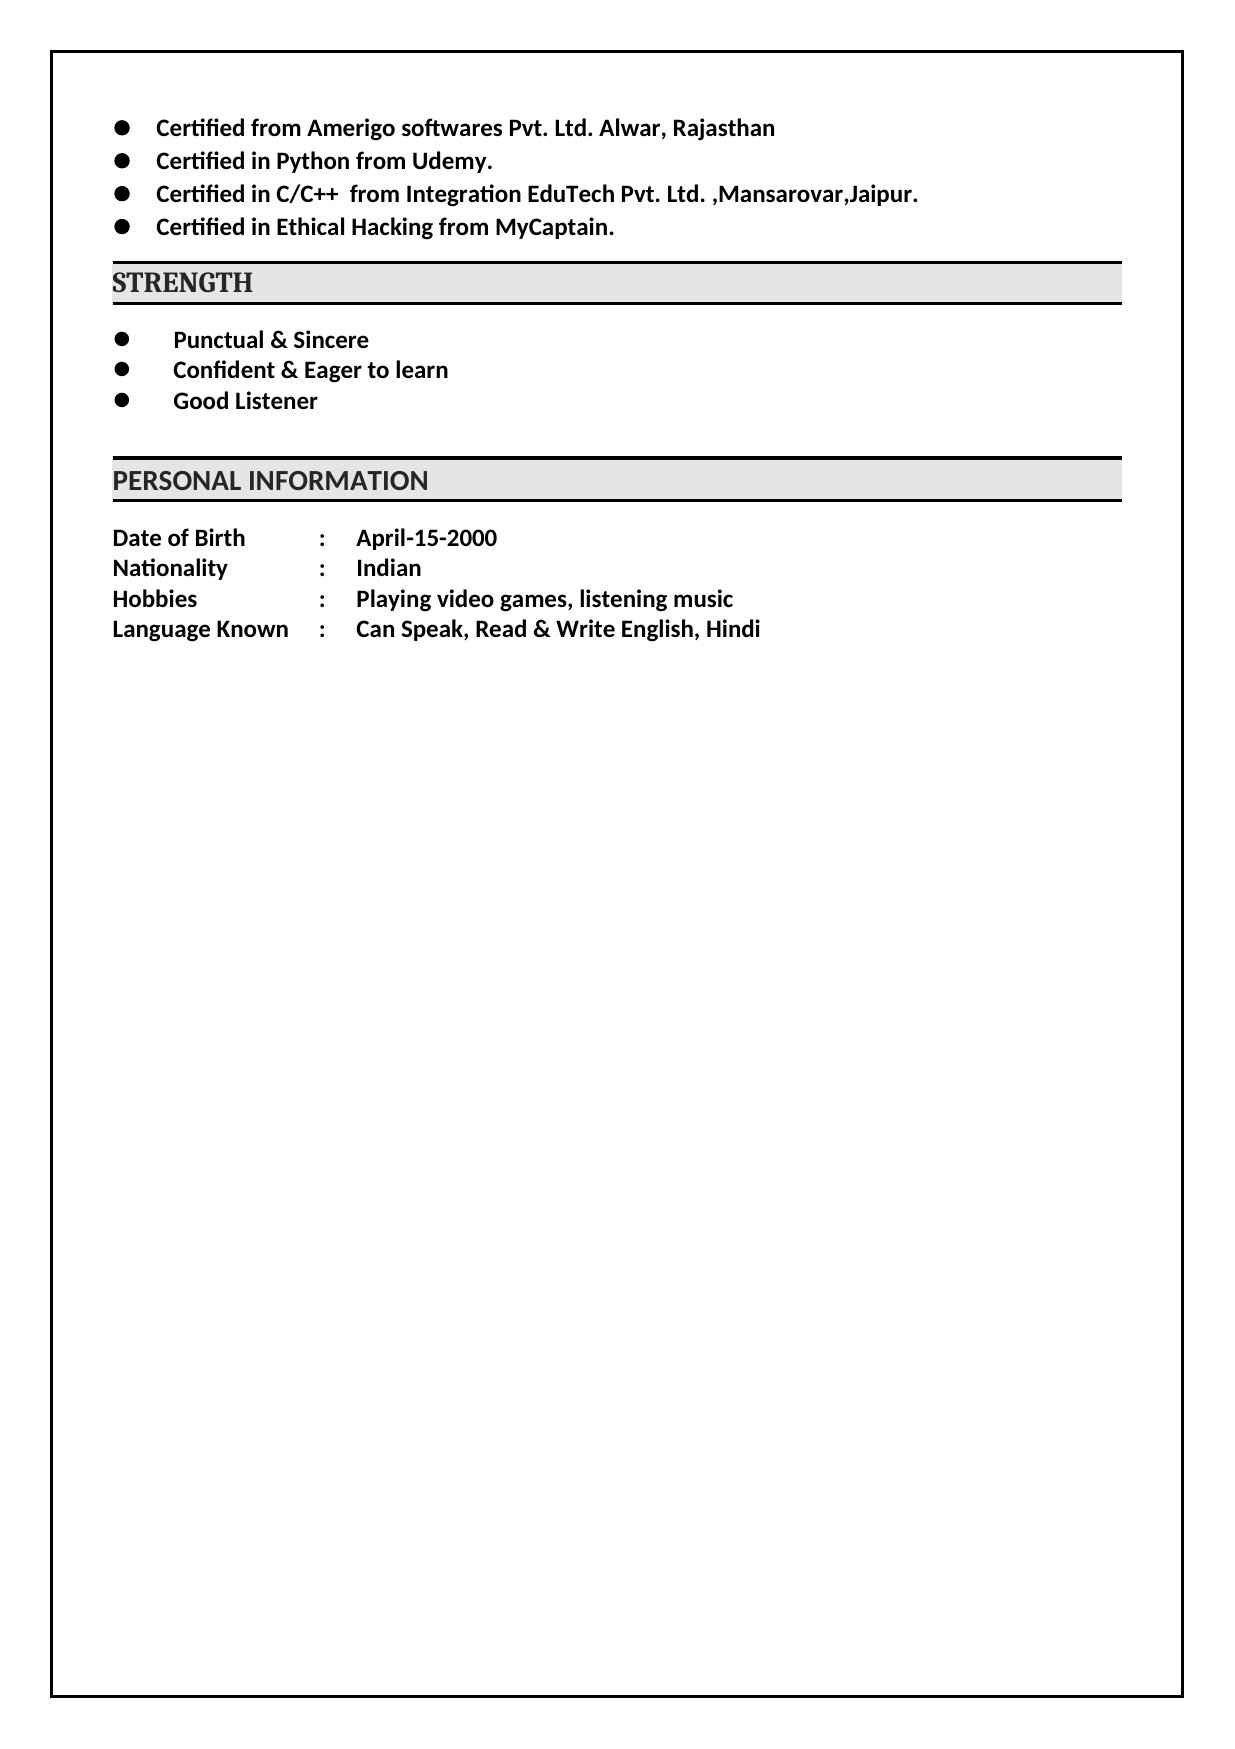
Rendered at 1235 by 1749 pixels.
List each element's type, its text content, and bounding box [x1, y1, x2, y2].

table_cell Language Known [101, 614, 307, 644]
text PERSONAL INFORMATION [112, 457, 1122, 502]
table_cell : [308, 614, 345, 644]
table_cell : [308, 583, 345, 613]
table_cell : [308, 553, 345, 583]
list Punctual & Sincere [112, 324, 1122, 354]
table_cell Can Speak, Read & Write English, Hindi [345, 614, 1151, 644]
list Confident & Eager to learn [112, 354, 1122, 385]
list Certified in Python from Udemy. [112, 145, 1122, 176]
table_header Date of Birth [101, 522, 307, 552]
table_header : [308, 522, 345, 552]
list Certified in Ethical Hacking from MyCaptain. [112, 211, 1122, 242]
list Certified in C/C++ from Integration EduTech Pvt. Ltd. ,Mansarovar,Jaipur. [112, 178, 1122, 209]
table_cell Hobbies [101, 583, 307, 613]
list Good Listener [112, 385, 1122, 416]
text STRENGTH [112, 262, 1122, 305]
list Certified from Amerigo softwares Pvt. Ltd. Alwar, Rajasthan [112, 112, 1122, 143]
table_header April-15-2000 [345, 522, 1151, 552]
table_cell Indian [345, 553, 1151, 583]
table_cell Nationality [101, 553, 307, 583]
table_cell Playing video games, listening music [345, 583, 1151, 613]
